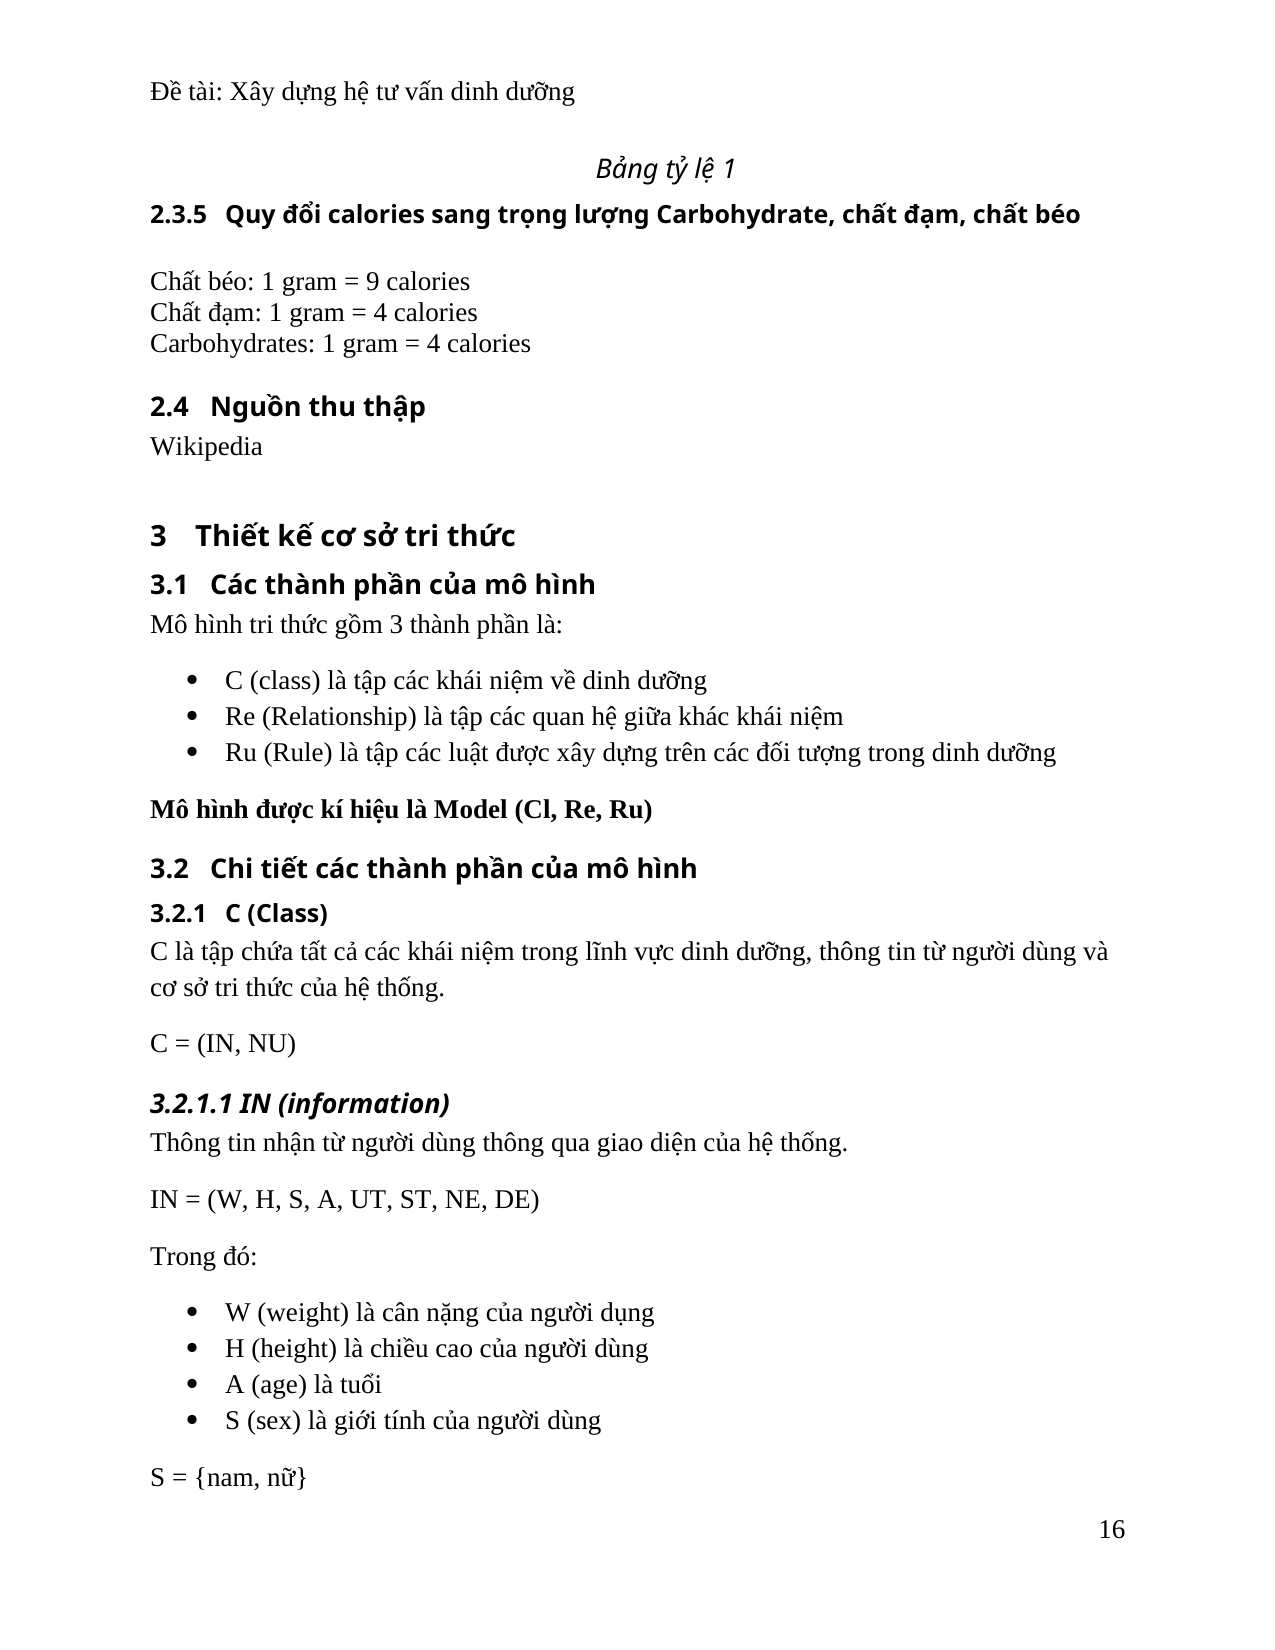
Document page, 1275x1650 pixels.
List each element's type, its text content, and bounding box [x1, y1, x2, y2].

list S (sex) là giới tính của người dùng [187, 1404, 1125, 1435]
list W (weight) là cân nặng của người dụng [187, 1296, 1125, 1327]
text C = (IN, NU) [150, 1028, 1125, 1059]
list C (class) là tập các khái niệm về dinh dưỡng [187, 664, 1125, 696]
text Chất béo: 1 gram = 9 calories Chất đạm: 1 gram = 4 calories Carbohydrates: 1 gram = 4 calories [150, 265, 1125, 358]
text S = {nam, nữ} [150, 1461, 1125, 1492]
text IN = (W, H, S, A, UT, ST, NE, DE) [150, 1183, 1125, 1214]
text Wikipedia [150, 430, 1125, 461]
subtitle Quy đổi calories sang trọng lượng Carbohydrate, chất đạm, chất béo [150, 197, 1125, 231]
text Mô hình tri thức gồm 3 thành phần là: [150, 608, 1125, 639]
subtitle Nguồn thu thập [150, 387, 1125, 424]
list A (age) là tuổi [187, 1368, 1125, 1399]
subtitle Các thành phần của mô hình [150, 565, 1125, 602]
subtitle Chi tiết các thành phần của mô hình [150, 849, 1125, 886]
list Re (Relationship) là tập các quan hệ giữa khác khái niệm [187, 700, 1125, 732]
text Mô hình được kí hiệu là Model (Cl, Re, Ru) [150, 793, 1125, 824]
text Thông tin nhận từ người dùng thông qua giao diện của hệ thống. [150, 1127, 1125, 1158]
subtitle C (Class) [150, 896, 1125, 930]
subtitle Thiết kế cơ sở tri thức [150, 516, 1125, 555]
list H (height) là chiều cao của người dùng [187, 1332, 1125, 1363]
text Trong đó: [150, 1240, 1125, 1271]
list Ru (Rule) là tập các luật được xây dựng trên các đối tượng trong dinh dưỡng [187, 736, 1125, 767]
subtitle IN (information) [150, 1084, 1125, 1121]
subtitle Bảng tỷ lệ 1 [210, 150, 1125, 187]
text C là tập chứa tất cả các khái niệm trong lĩnh vực dinh dưỡng, thông tin từ người dùng và cơ sở tri thức của hệ thống. [150, 935, 1125, 1002]
